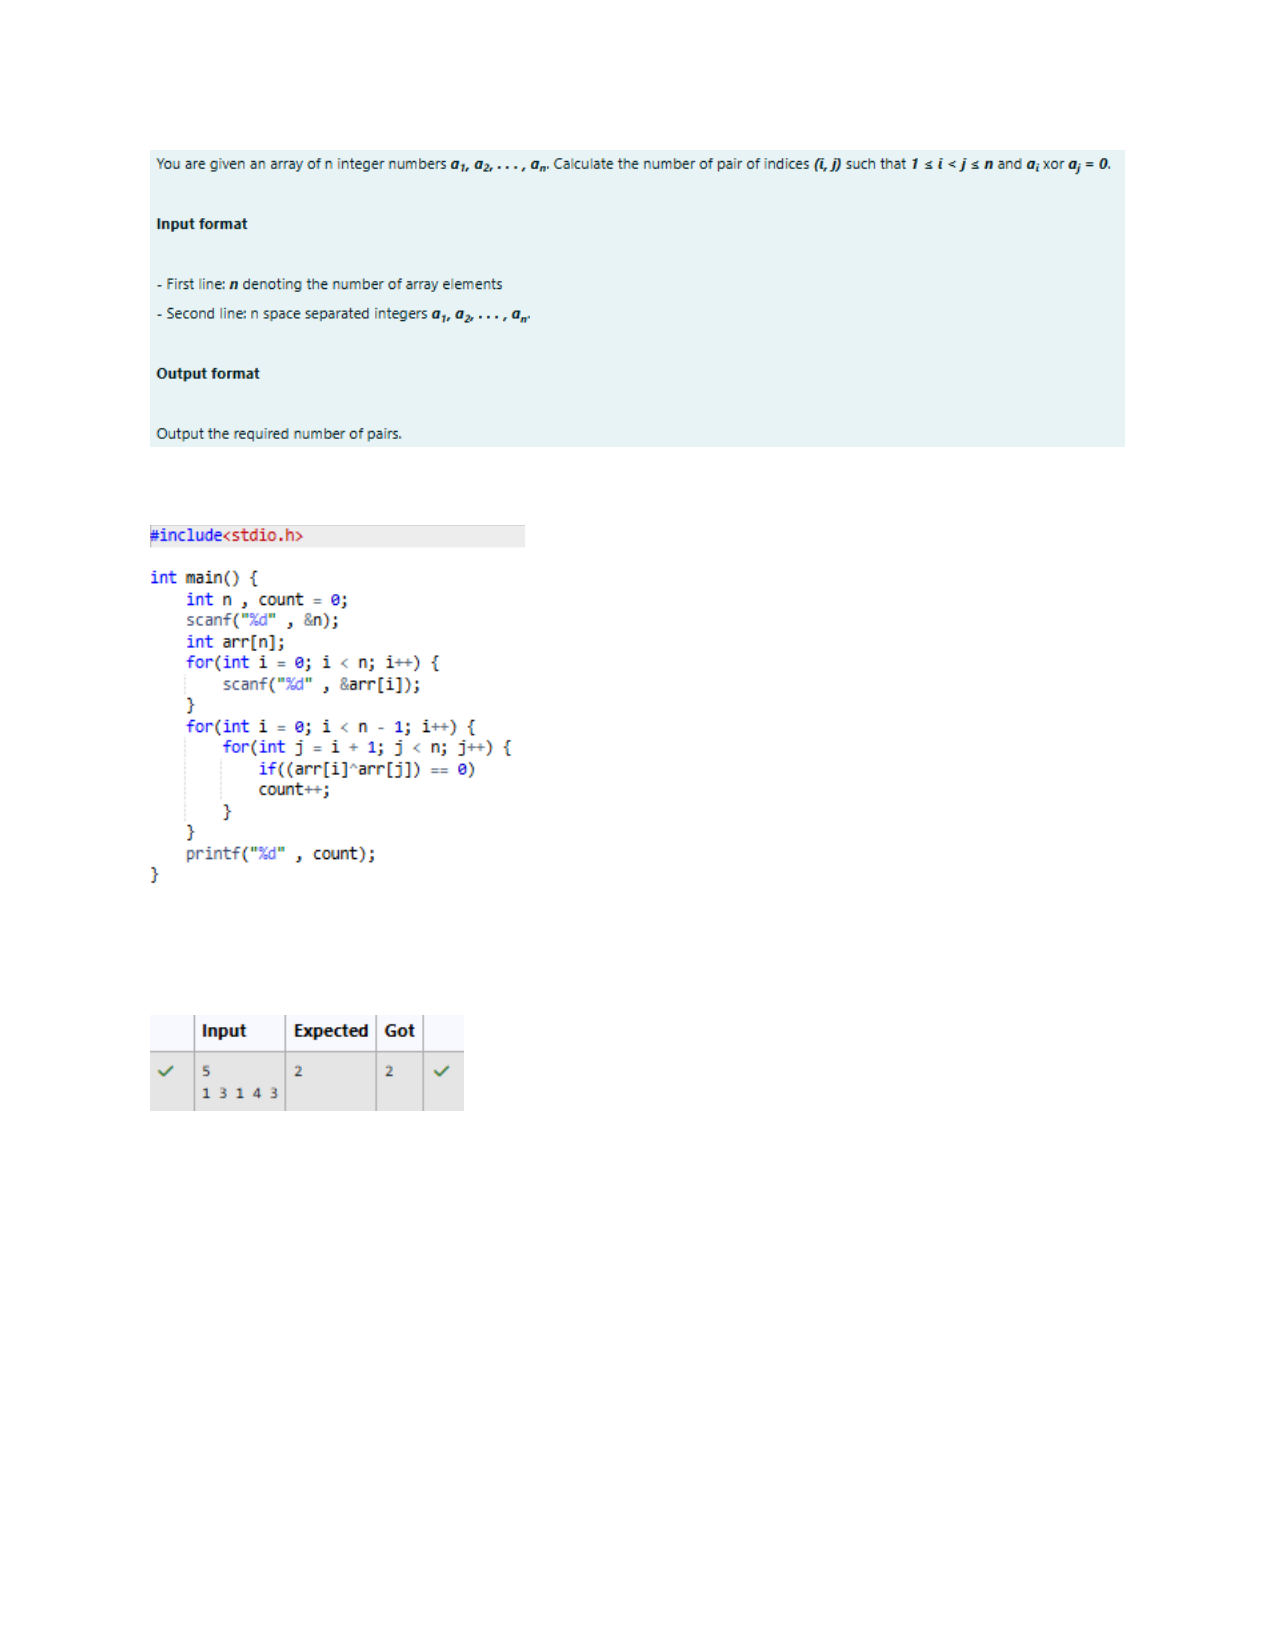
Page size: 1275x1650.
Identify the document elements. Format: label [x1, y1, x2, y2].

picture [150, 525, 525, 938]
picture [150, 1015, 464, 1111]
picture [150, 150, 1125, 447]
